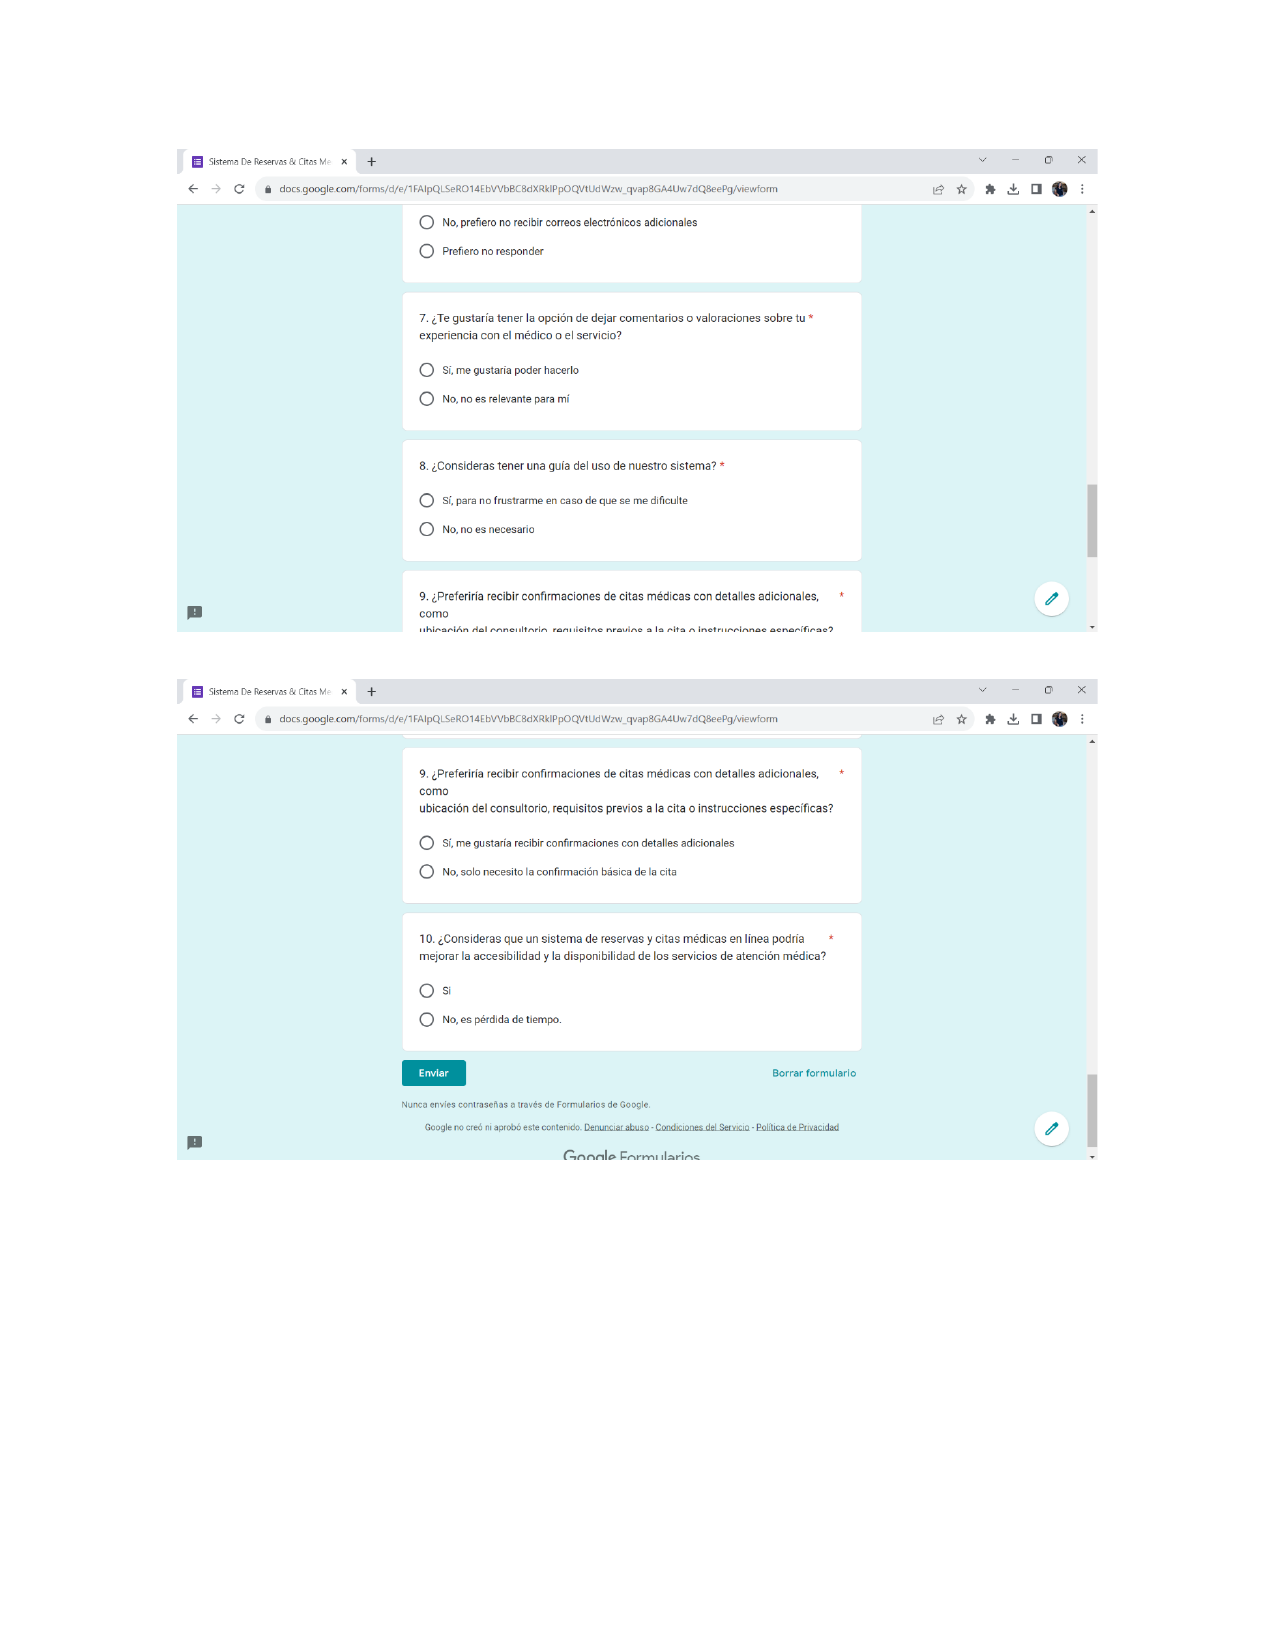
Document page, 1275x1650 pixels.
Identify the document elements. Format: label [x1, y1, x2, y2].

picture [177, 149, 1098, 632]
picture [177, 679, 1098, 1160]
